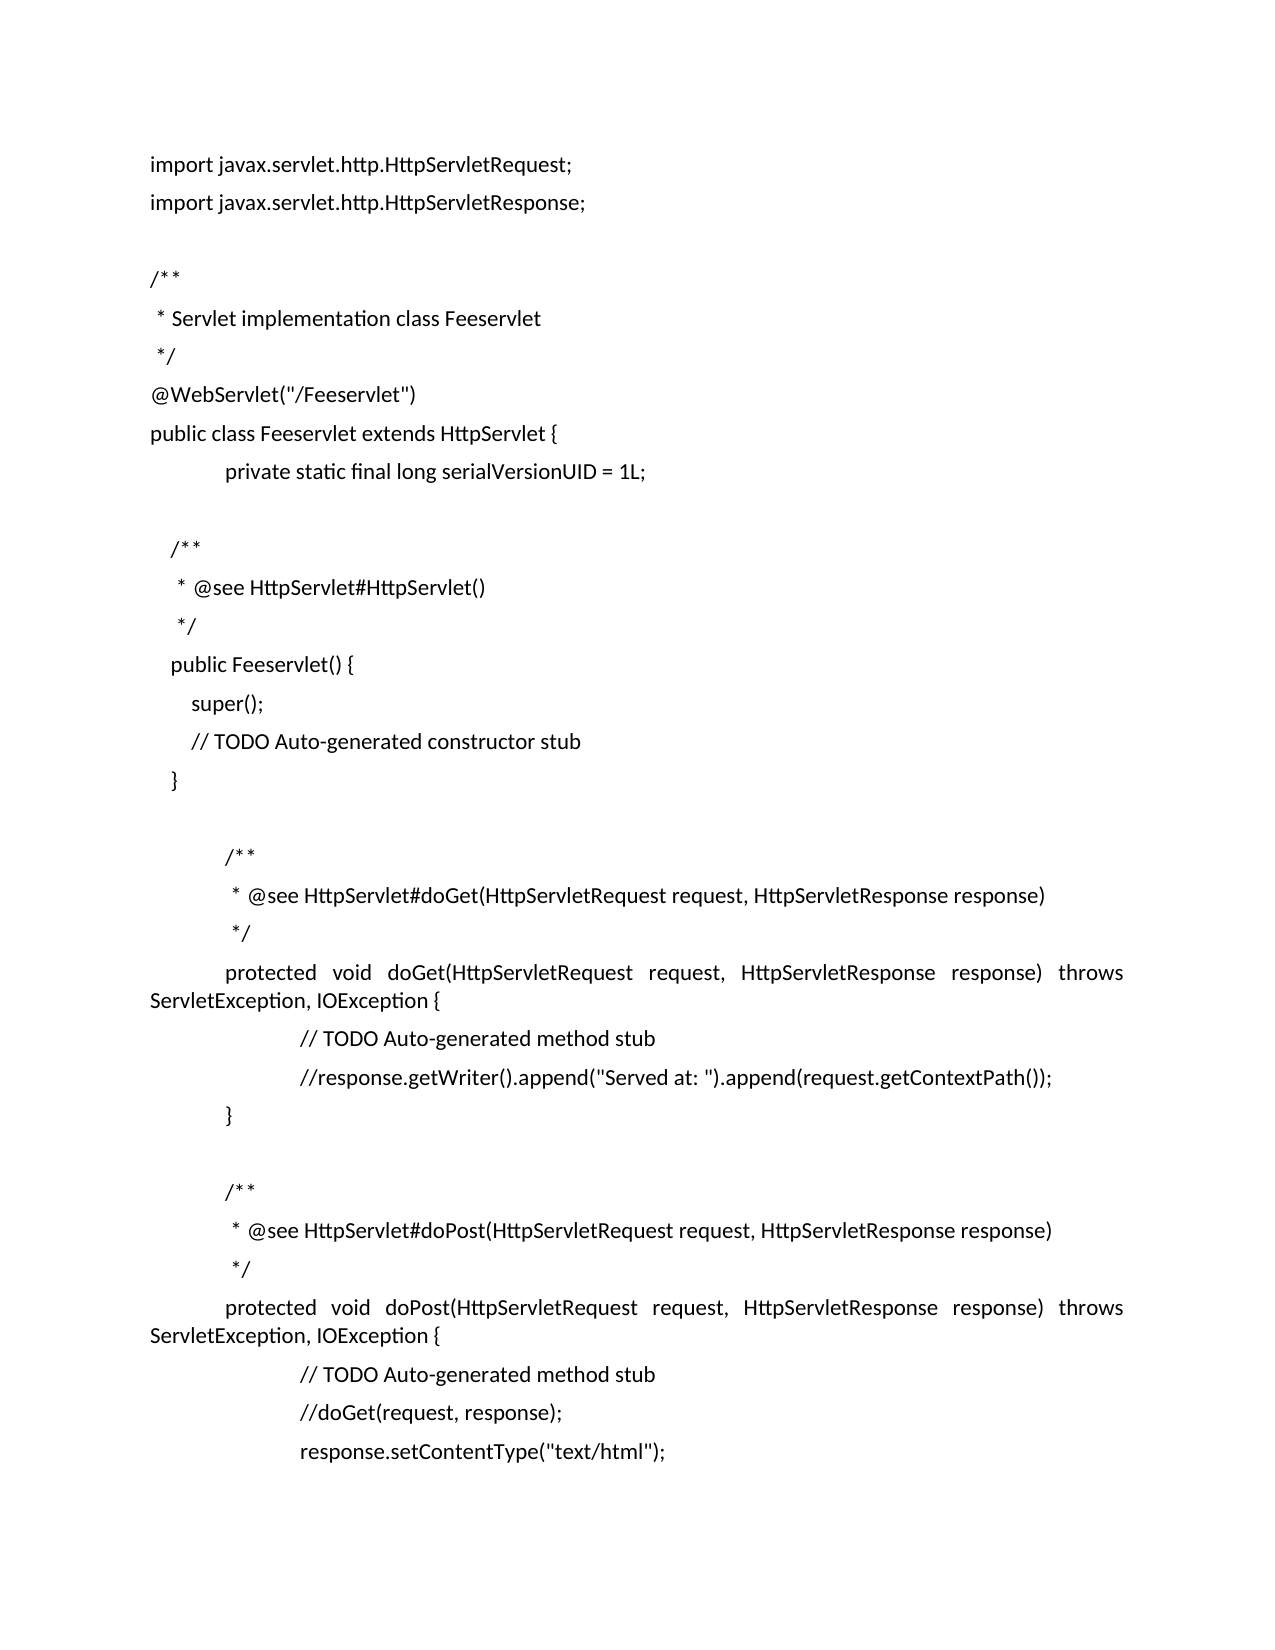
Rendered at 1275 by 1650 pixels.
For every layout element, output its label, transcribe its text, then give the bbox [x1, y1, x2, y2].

text // TODO Auto-generated method stub [150, 1024, 1125, 1052]
text * @see HttpServlet#doGet(HttpServletRequest request, HttpServletResponse response) [150, 881, 1125, 909]
text protected void doPost(HttpServletRequest request, HttpServletResponse response) throws ServletException, IOException { [150, 1293, 1125, 1349]
text */ [150, 919, 1125, 947]
text } [150, 766, 1125, 794]
text //response.getWriter().append("Served at: ").append(request.getContextPath()); [150, 1063, 1125, 1091]
text protected void doGet(HttpServletRequest request, HttpServletResponse response) throws ServletException, IOException { [150, 958, 1125, 1014]
text public class Feeservlet extends HttpServlet { [150, 419, 1125, 447]
text /** [150, 843, 1125, 871]
text */ [150, 342, 1125, 370]
text * @see HttpServlet#HttpServlet() [150, 573, 1125, 602]
text response.setContentType("text/html"); [150, 1437, 1125, 1465]
text private static final long serialVersionUID = 1L; [150, 457, 1125, 486]
text * Servlet implementation class Feeservlet [150, 304, 1125, 332]
text import javax.servlet.http.HttpServletRequest; [150, 150, 1125, 178]
text */ [150, 612, 1125, 640]
text import javax.servlet.http.HttpServletResponse; [150, 188, 1125, 216]
text // TODO Auto-generated constructor stub [150, 727, 1125, 755]
text // TODO Auto-generated method stub [150, 1360, 1125, 1388]
text /** [150, 535, 1125, 563]
text @WebServlet("/Feeservlet") [150, 381, 1125, 409]
text * @see HttpServlet#doPost(HttpServletRequest request, HttpServletResponse response) [150, 1217, 1125, 1244]
text super(); [150, 689, 1125, 717]
text /** [150, 265, 1125, 293]
text public Feeservlet() { [150, 650, 1125, 678]
text //doGet(request, response); [150, 1398, 1125, 1426]
text /** [150, 1178, 1125, 1206]
text } [150, 1101, 1125, 1129]
text */ [150, 1255, 1125, 1283]
